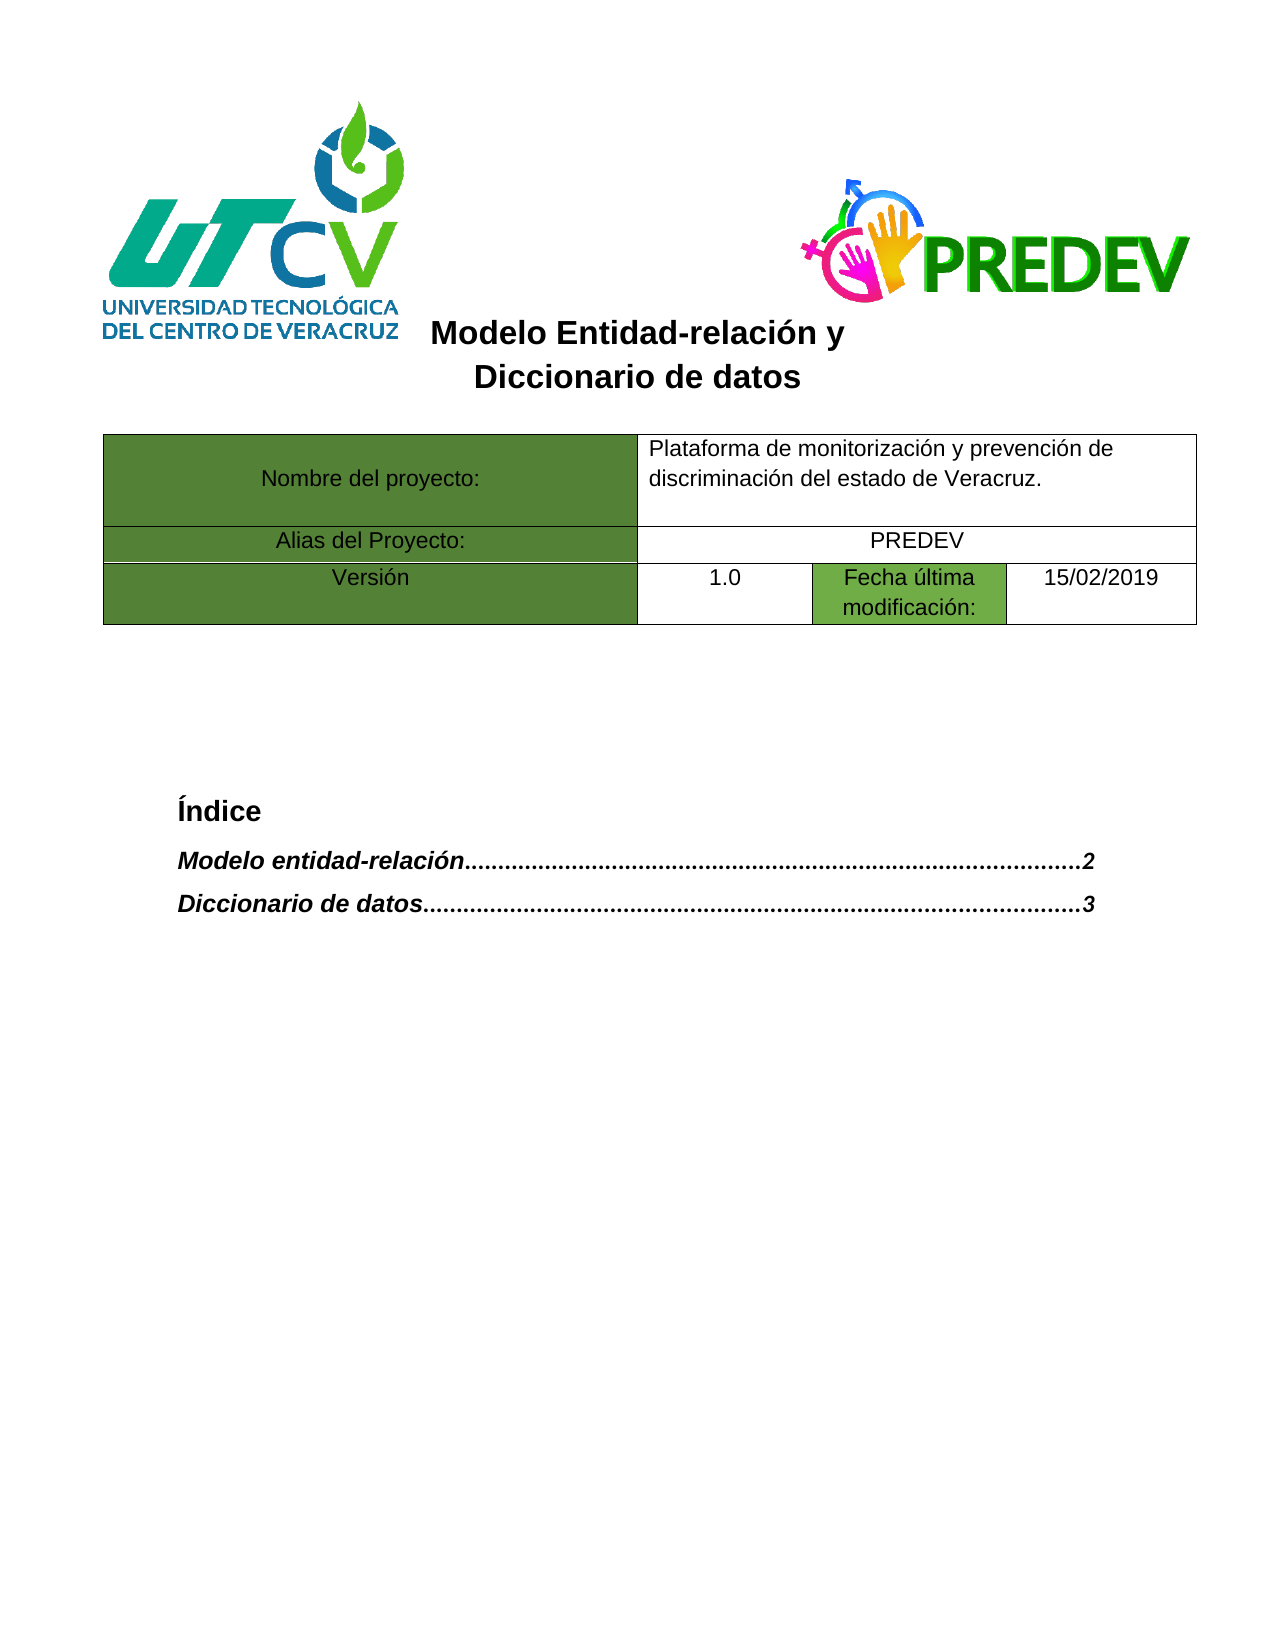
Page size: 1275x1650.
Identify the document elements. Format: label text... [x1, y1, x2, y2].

table_cell PREDEV [638, 527, 1196, 562]
table_cell Alias del Proyecto: [104, 527, 637, 562]
table_cell Versión [104, 564, 637, 624]
table_header Plataforma de monitorización y prevención de discriminación del estado de Veracruz. [638, 435, 1196, 526]
picture [77, 81, 440, 364]
table_cell 1.0 [638, 564, 812, 624]
table_cell 15/02/2019 [1007, 564, 1196, 624]
text Modelo Entidad-relación y [177, 313, 1098, 351]
text Diccionario de datos [177, 357, 1098, 395]
table_cell Fecha última modificación: [813, 564, 1006, 624]
picture [800, 179, 1191, 309]
table_header Nombre del proyecto: [104, 435, 637, 526]
